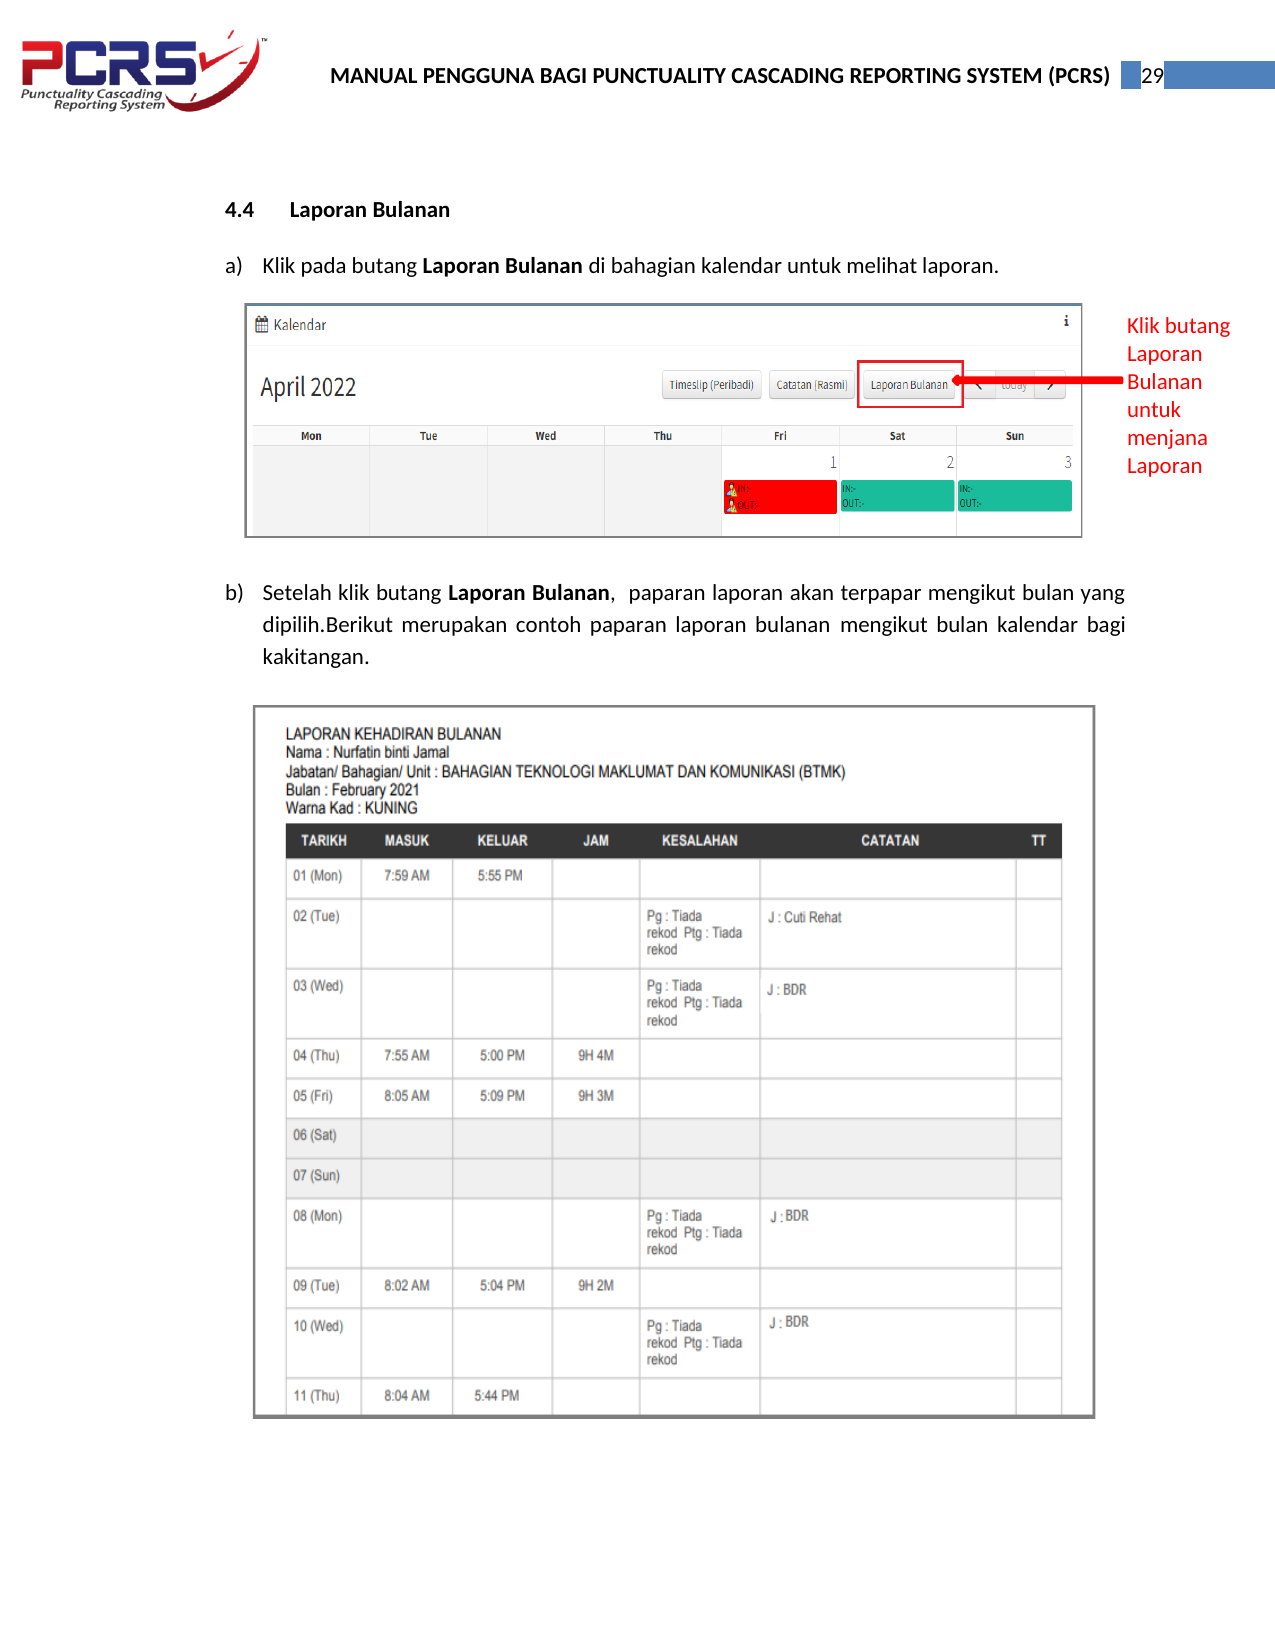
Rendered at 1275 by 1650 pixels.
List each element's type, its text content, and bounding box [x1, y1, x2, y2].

picture [244, 303, 1083, 538]
list Klik pada butang Laporan Bulanan di bahagian kalendar untuk melihat laporan. [225, 251, 1126, 279]
subtitle Laporan Bulanan [225, 195, 1181, 223]
picture [21, 29, 268, 112]
list Setelah klik butang Laporan Bulanan, paparan laporan akan terpapar mengikut bulan yang dipilih.Berikut merupakan contoh paparan laporan bulanan mengikut bulan kalendar bagi kakitangan. [225, 578, 1126, 670]
picture [252, 705, 1096, 1419]
